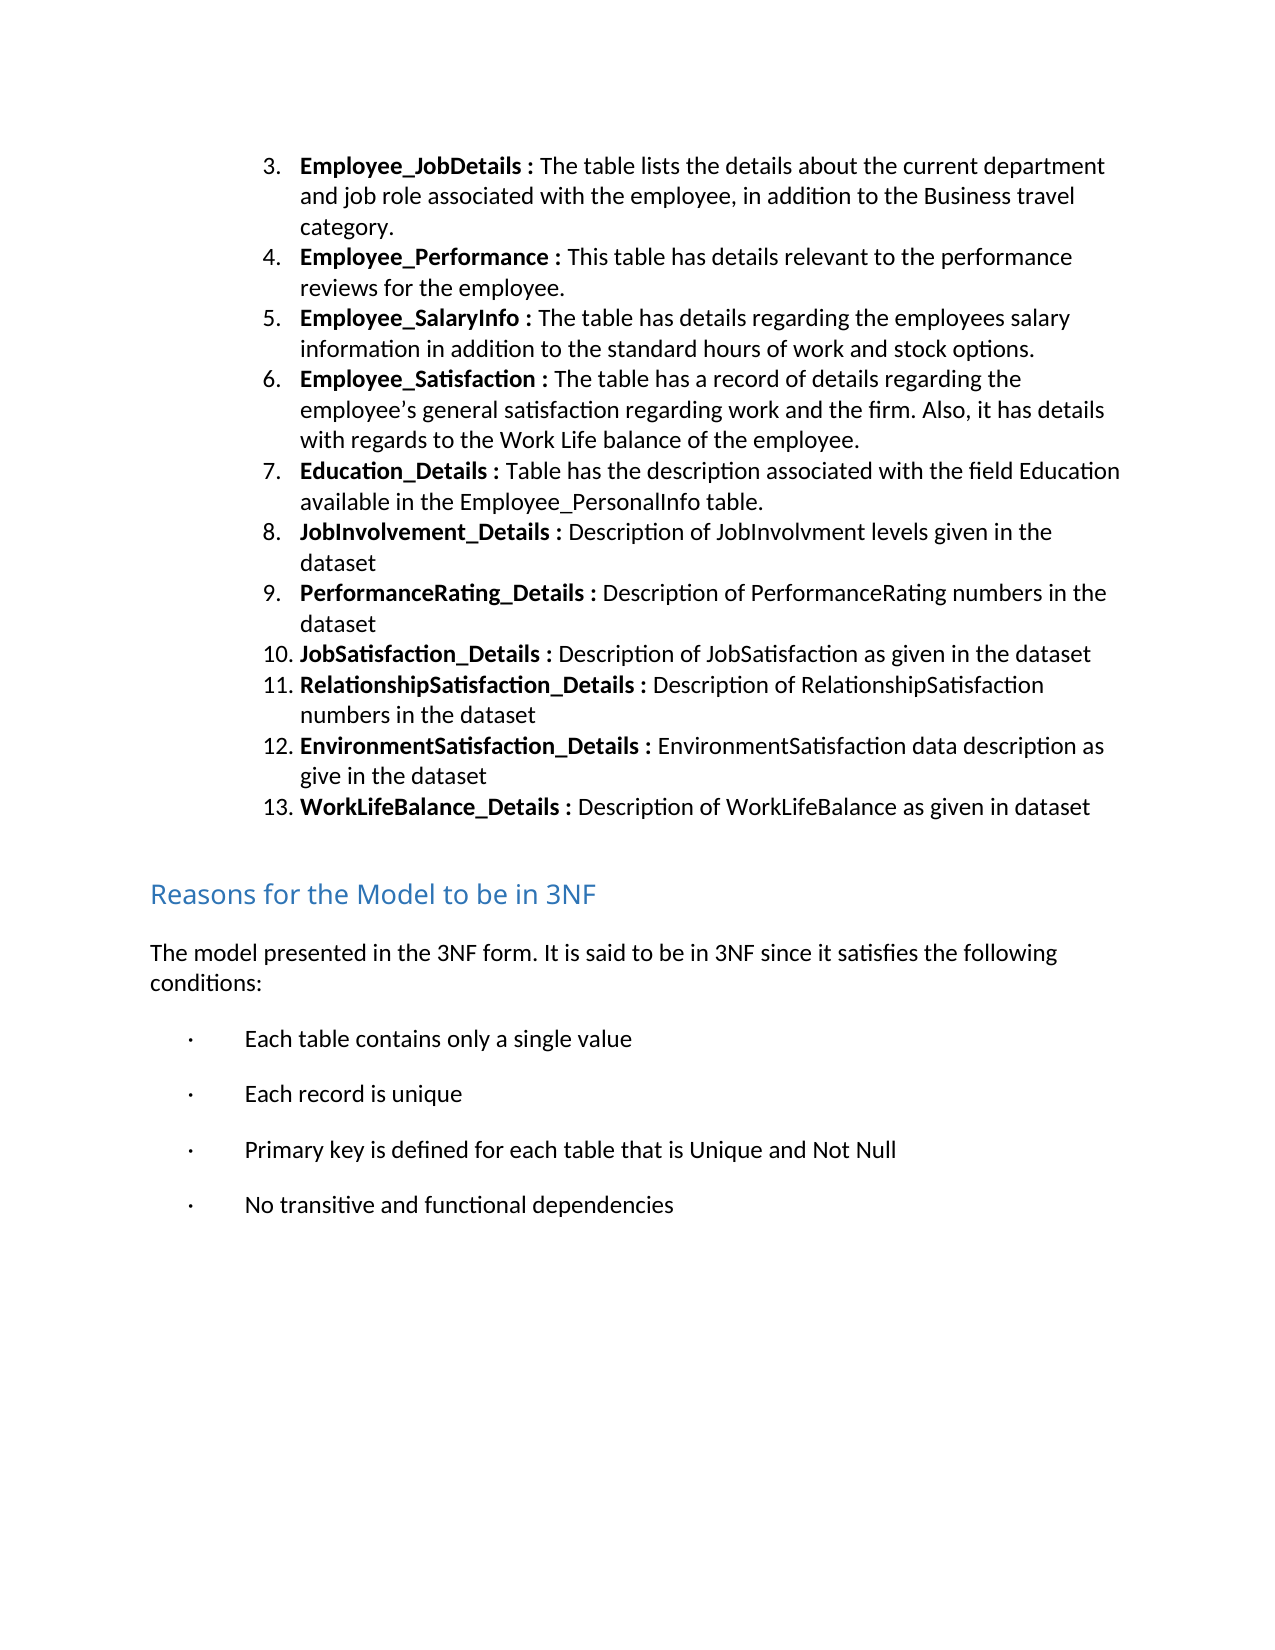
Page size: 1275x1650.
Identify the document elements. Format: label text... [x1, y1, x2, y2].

list Employee_Satisfaction : The table has a record of details regarding the employee’s general satisfaction regarding work and the firm. Also, it has details with regards to the Work Life balance of the employee. [262, 364, 1125, 455]
list Education_Details : Table has the description associated with the field Education available in the Employee_PersonalInfo table. [262, 455, 1125, 516]
text · Primary key is defined for each table that is Unique and Not Null [187, 1134, 1125, 1165]
text · Each table contains only a single value [187, 1023, 1125, 1054]
list Employee_JobDetails : The table lists the details about the current department and job role associated with the employee, in addition to the Business travel category. [262, 150, 1125, 242]
list PerformanceRating_Details : Description of PerformanceRating numbers in the dataset [262, 577, 1125, 638]
text · No transitive and functional dependencies [187, 1190, 1125, 1220]
list Employee_Performance : This table has details relevant to the performance reviews for the employee. [262, 242, 1125, 303]
list RelationshipSatisfaction_Details : Description of RelationshipSatisfaction numbers in the dataset [262, 669, 1125, 730]
text Reasons for the Model to be in 3NF [150, 846, 1125, 912]
list JobInvolvement_Details : Description of JobInvolvment levels given in the dataset [262, 516, 1125, 577]
text The model presented in the 3NF form. It is said to be in 3NF since it satisfies the following conditions: [150, 937, 1125, 998]
list WorkLifeBalance_Details : Description of WorkLifeBalance as given in dataset [262, 791, 1125, 821]
text · Each record is unique [187, 1079, 1125, 1109]
list EnvironmentSatisfaction_Details : EnvironmentSatisfaction data description as give in the dataset [262, 730, 1125, 791]
list Employee_SalaryInfo : The table has details regarding the employees salary information in addition to the standard hours of work and stock options. [262, 303, 1125, 364]
list JobSatisfaction_Details : Description of JobSatisfaction as given in the dataset [262, 638, 1125, 669]
